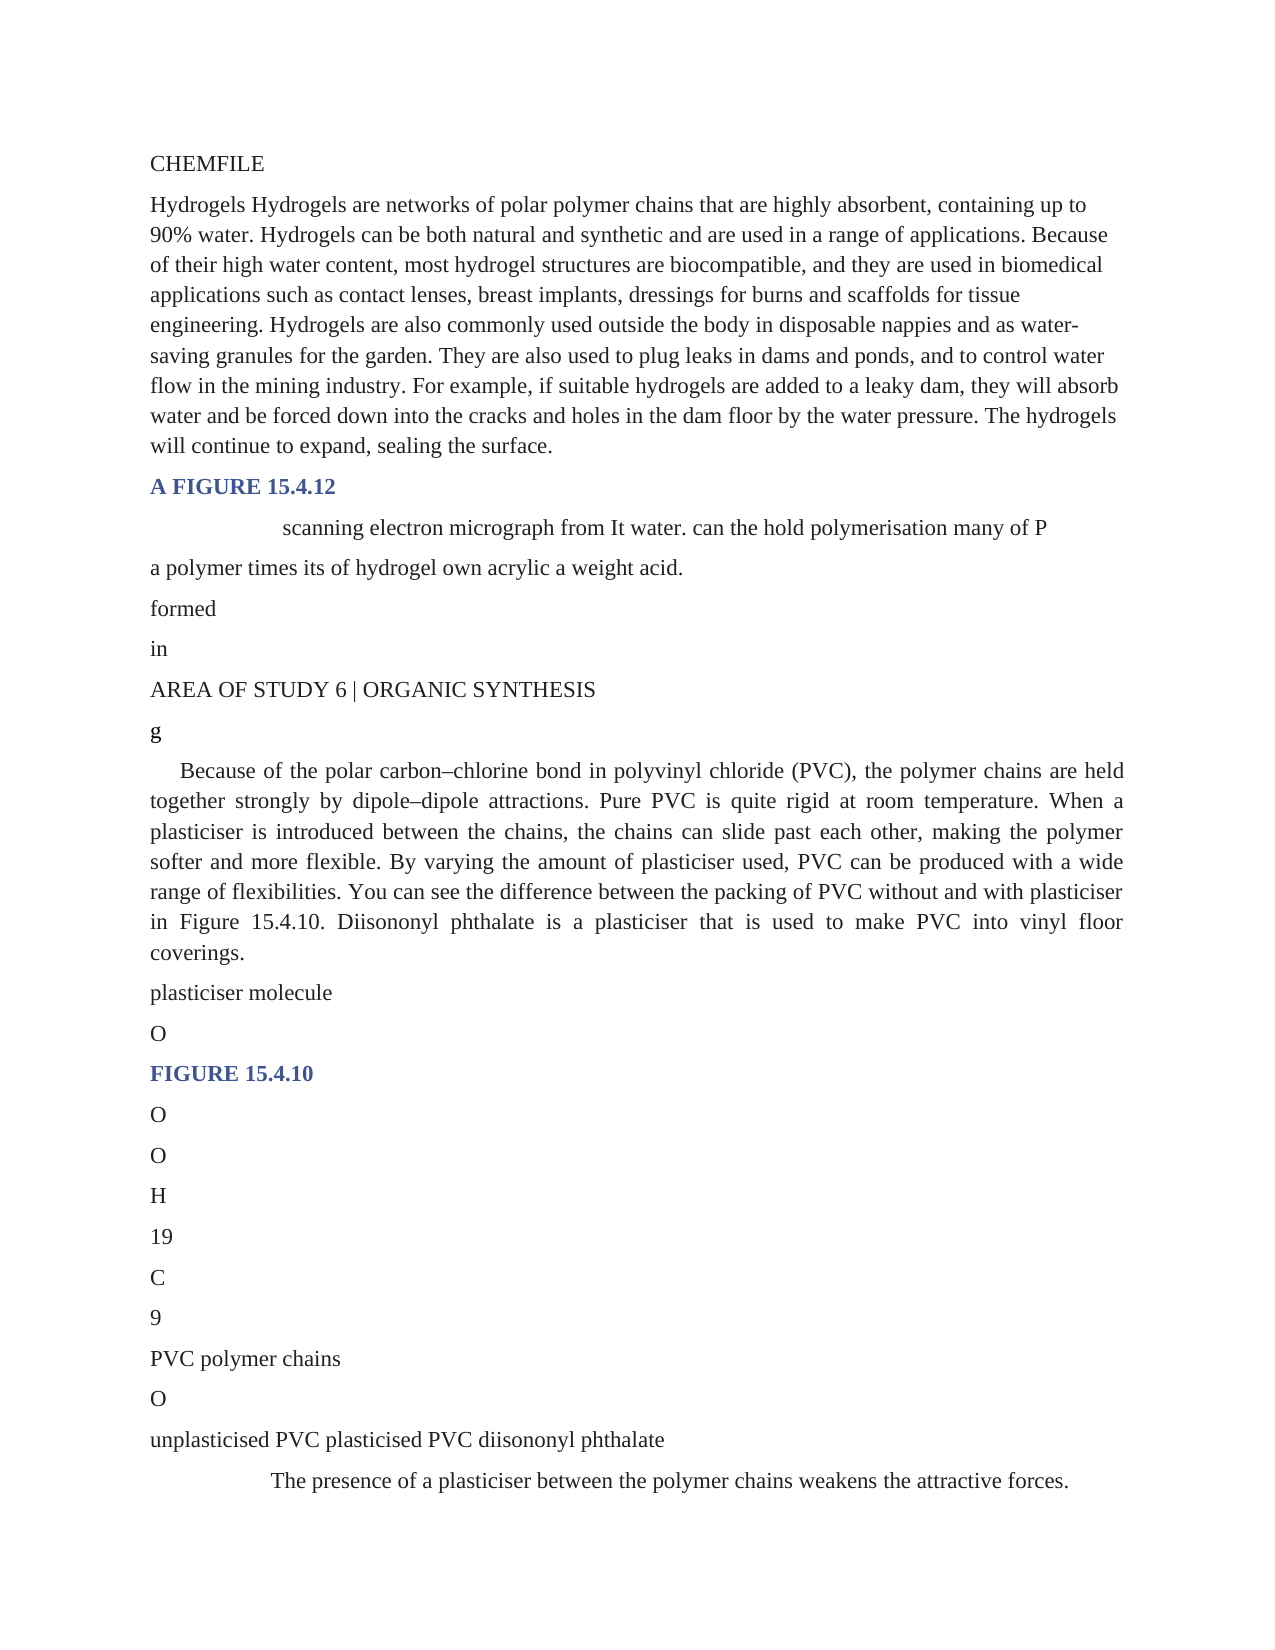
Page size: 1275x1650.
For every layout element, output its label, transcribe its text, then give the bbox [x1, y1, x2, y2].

text CHEMFILE [150, 150, 1125, 176]
text A FIGURE 15.4.12 [150, 473, 1125, 499]
text FIGURE 15.4.10 [150, 1060, 1125, 1087]
text AREA OF STUDY 6 | ORGANIC SYNTHESIS [150, 676, 1125, 702]
text O [150, 1101, 1125, 1127]
text Hydrogels Hydrogels are networks of polar polymer chains that are highly absorbent, containing up to 90% water. Hydrogels can be both natural and synthetic and are used in a range of applications. Because of their high water content, most hydrogel structures are biocompatible, and they are used in biomedical applications such as contact lenses, breast implants, dressings for burns and scaffolds for tissue engineering. Hydrogels are also commonly used outside the body in disposable nappies and as water- saving granules for the garden. They are also used to plug leaks in dams and ponds, and to control water flow in the mining industry. For example, if suitable hydrogels are added to a leaky dam, they will absorb water and be forced down into the cracks and holes in the dam floor by the water pressure. The hydrogels will continue to expand, sealing the surface. [150, 191, 1125, 459]
text g [150, 717, 1125, 743]
text in [150, 635, 1125, 662]
text O [150, 1020, 1125, 1046]
text H [150, 1182, 1125, 1209]
text Because of the polar carbon–chlorine bond in polyvinyl chloride (PVC), the polymer chains are held together strongly by dipole–dipole attractions. Pure PVC is quite rigid at room temperature. When a plasticiser is introduced between the chains, the chains can slide past each other, making the polymer softer and more flexible. By varying the amount of plasticiser used, PVC can be produced with a wide range of flexibilities. You can see the difference between the packing of PVC without and with plasticiser in Figure 15.4.10. Diisononyl phthalate is a plasticiser that is used to make PVC into vinyl floor coverings. [150, 757, 1125, 965]
text 9 [150, 1304, 1125, 1331]
text The presence of a plasticiser between the polymer chains weakens the attractive forces. [150, 1467, 1125, 1493]
text PVC polymer chains [150, 1345, 1125, 1371]
text O [150, 1142, 1125, 1168]
text formed [150, 595, 1125, 621]
text unplasticised PVC plasticised PVC diisononyl phthalate [150, 1426, 1125, 1452]
text plasticiser molecule [150, 979, 1125, 1006]
text scanning electron micrograph from It water. can the hold polymerisation many of P [150, 513, 1125, 540]
text 19 [150, 1223, 1125, 1249]
text a polymer times its of hydrogel own acrylic a weight acid. [150, 554, 1125, 581]
text O [150, 1385, 1125, 1412]
text C [150, 1263, 1125, 1290]
